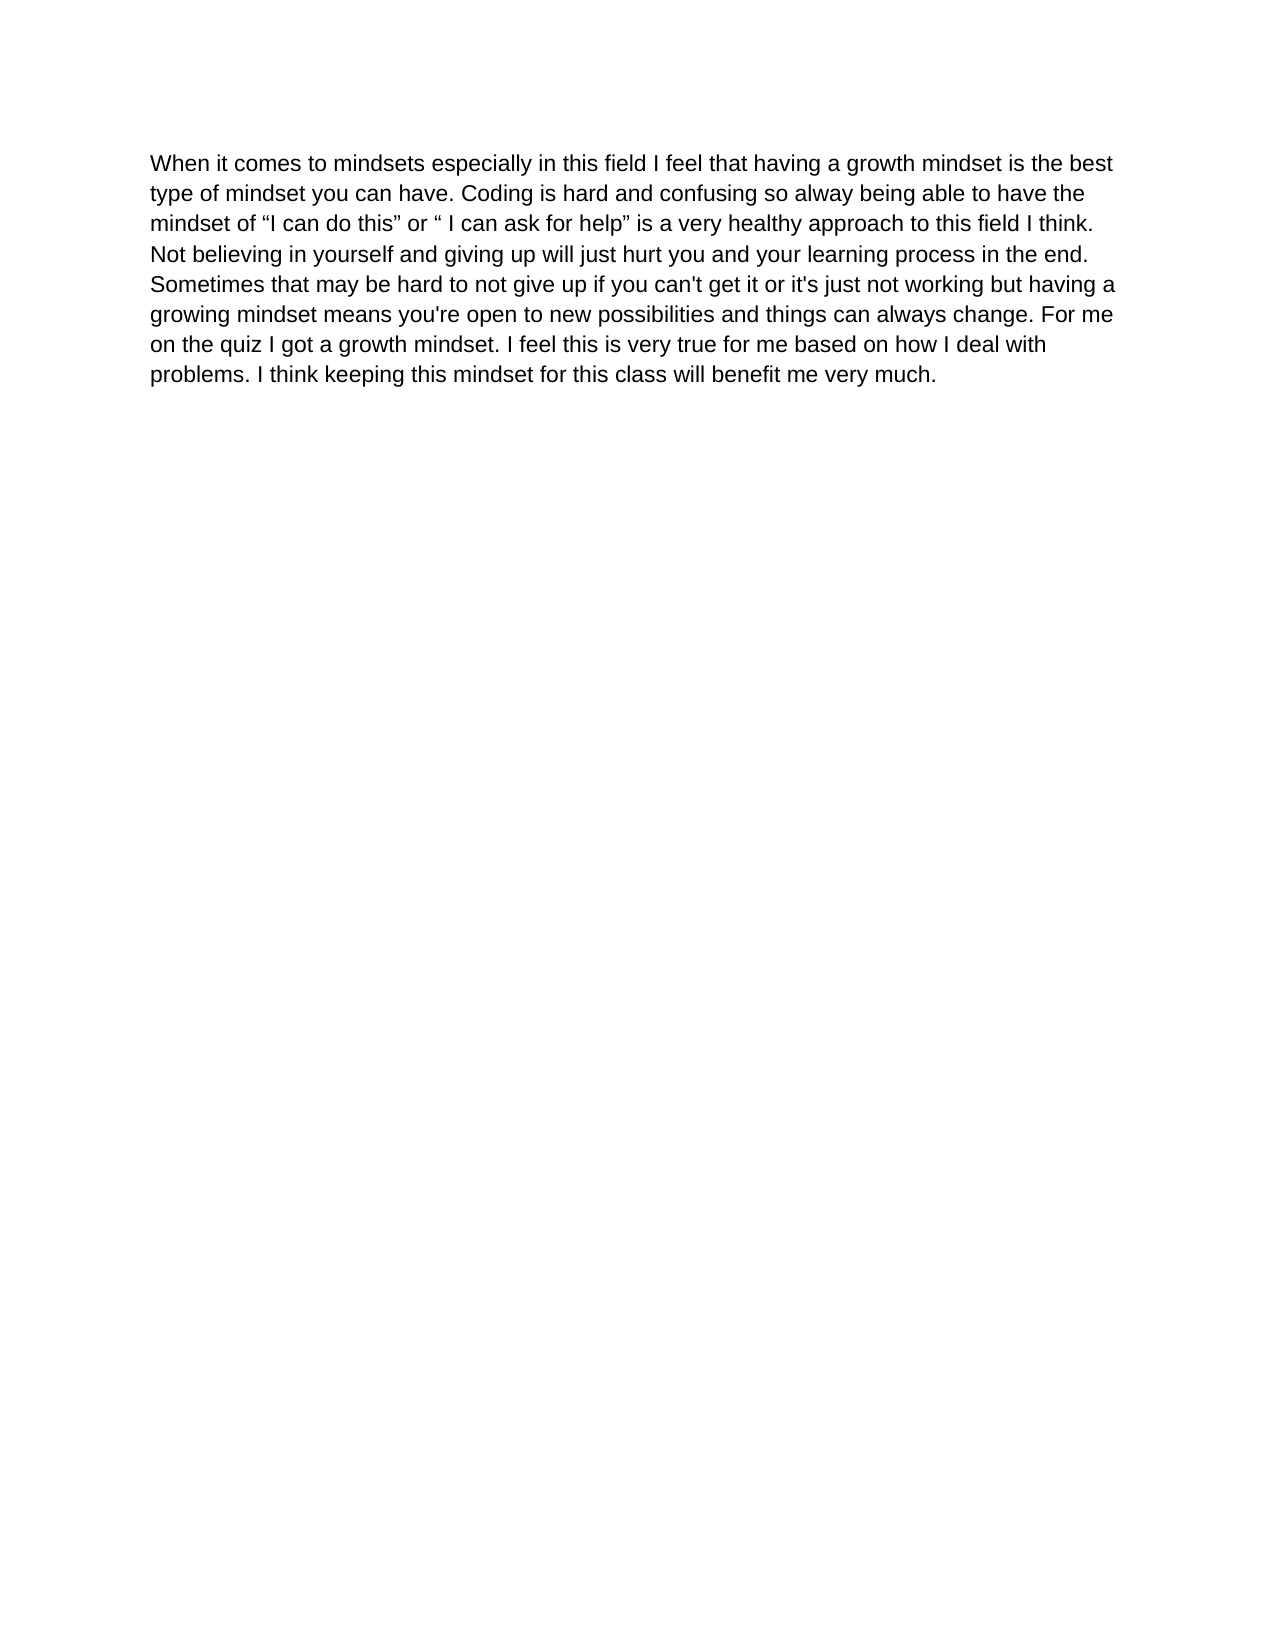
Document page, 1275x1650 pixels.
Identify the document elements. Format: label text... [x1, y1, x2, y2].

text When it comes to mindsets especially in this field I feel that having a growth mindset is the best type of mindset you can have. Coding is hard and confusing so alway being able to have the mindset of “I can do this” or “ I can ask for help” is a very healthy approach to this field I think. Not believing in yourself and giving up will just hurt you and your learning process in the end. Sometimes that may be hard to not give up if you can't get it or it's just not working but having a growing mindset means you're open to new possibilities and things can always change. For me on the quiz I got a growth mindset. I feel this is very true for me based on how I deal with problems. I think keeping this mindset for this class will benefit me very much. [150, 150, 1125, 388]
